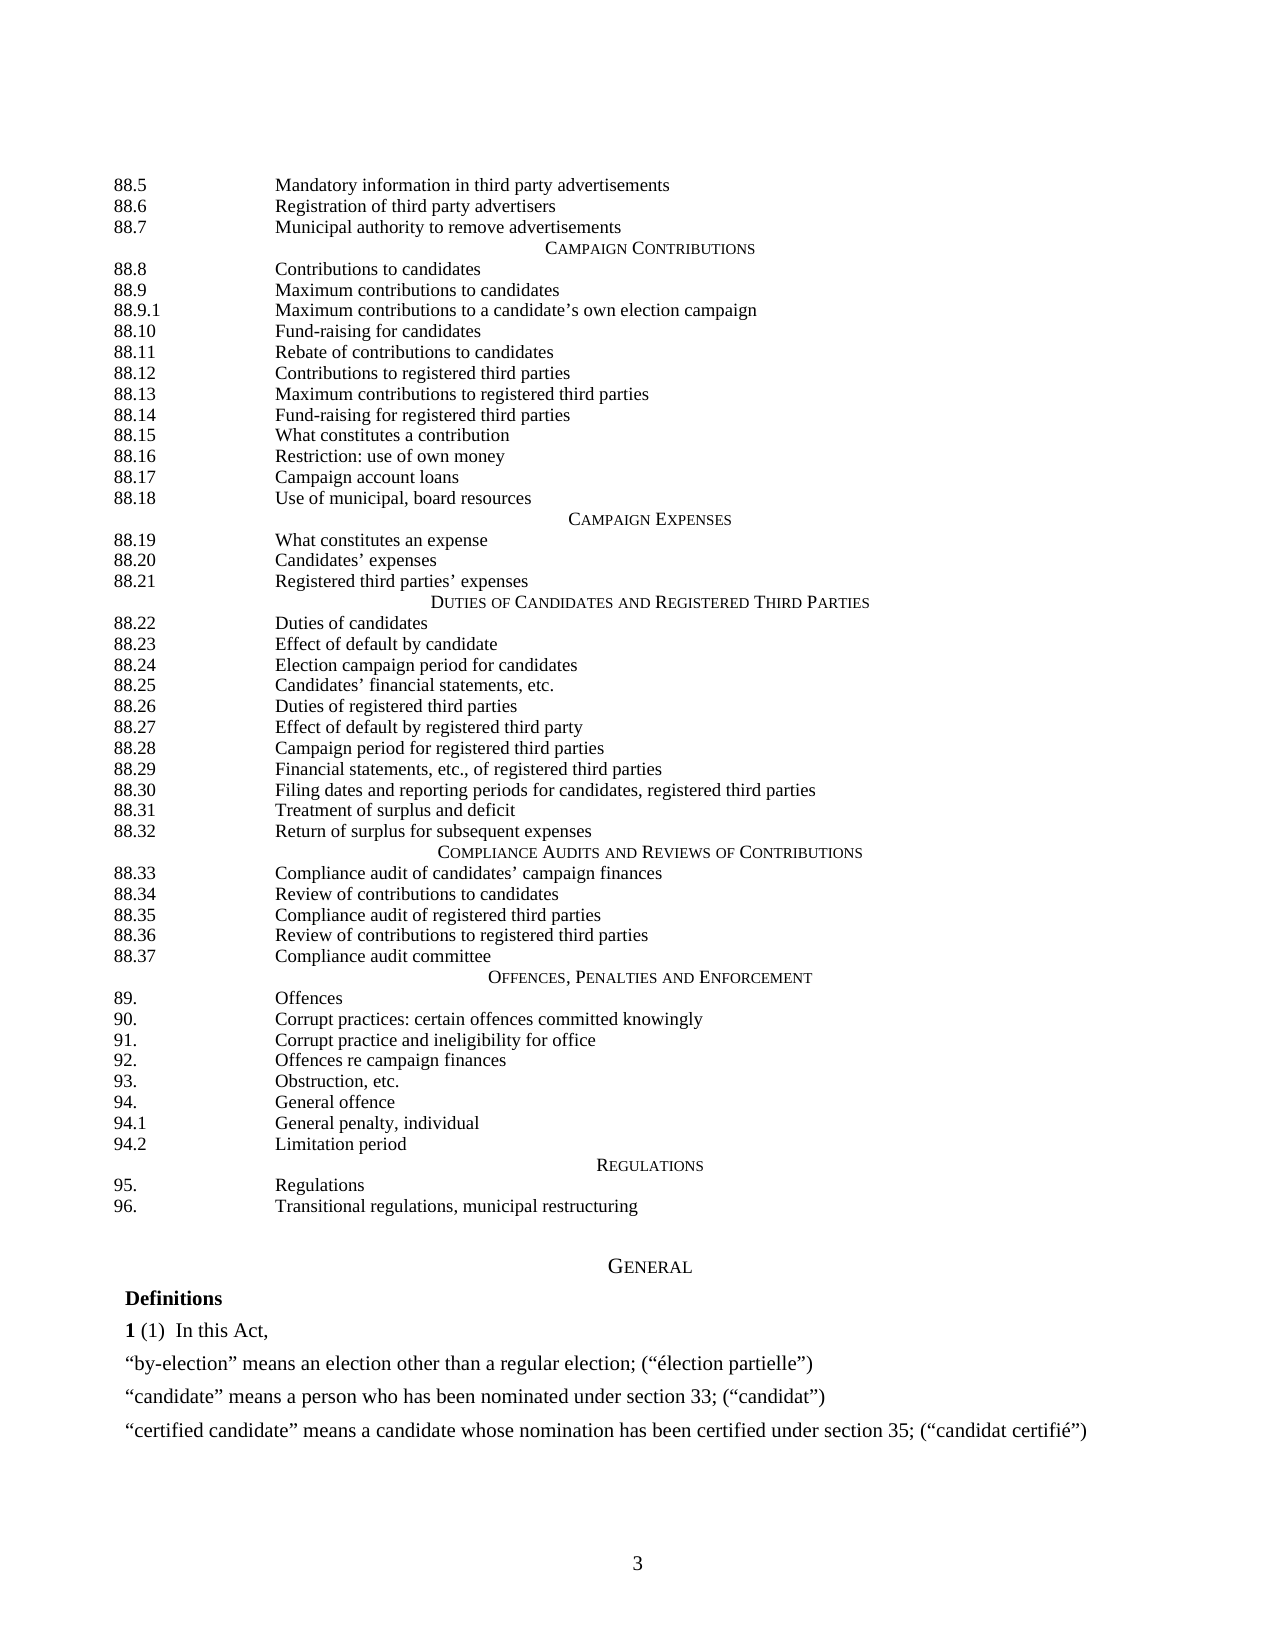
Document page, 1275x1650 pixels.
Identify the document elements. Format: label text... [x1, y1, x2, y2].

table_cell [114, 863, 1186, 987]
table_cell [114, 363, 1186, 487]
text “by-election” means an election other than a regular election; (“élection partielle”) [125, 1353, 1175, 1375]
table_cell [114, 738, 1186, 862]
text Definitions [125, 1291, 1175, 1309]
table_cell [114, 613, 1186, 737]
text “certified candidate” means a candidate whose nomination has been certified under section 35; (“candidat certifié”) [125, 1420, 1175, 1442]
text 1 (1) In this Act, [125, 1320, 1175, 1342]
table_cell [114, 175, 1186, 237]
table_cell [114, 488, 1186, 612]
subtitle General [125, 1256, 1175, 1278]
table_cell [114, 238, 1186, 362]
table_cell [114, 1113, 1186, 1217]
text “candidate” means a person who has been nominated under section 33; (“candidat”) [125, 1386, 1175, 1408]
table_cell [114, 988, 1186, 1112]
